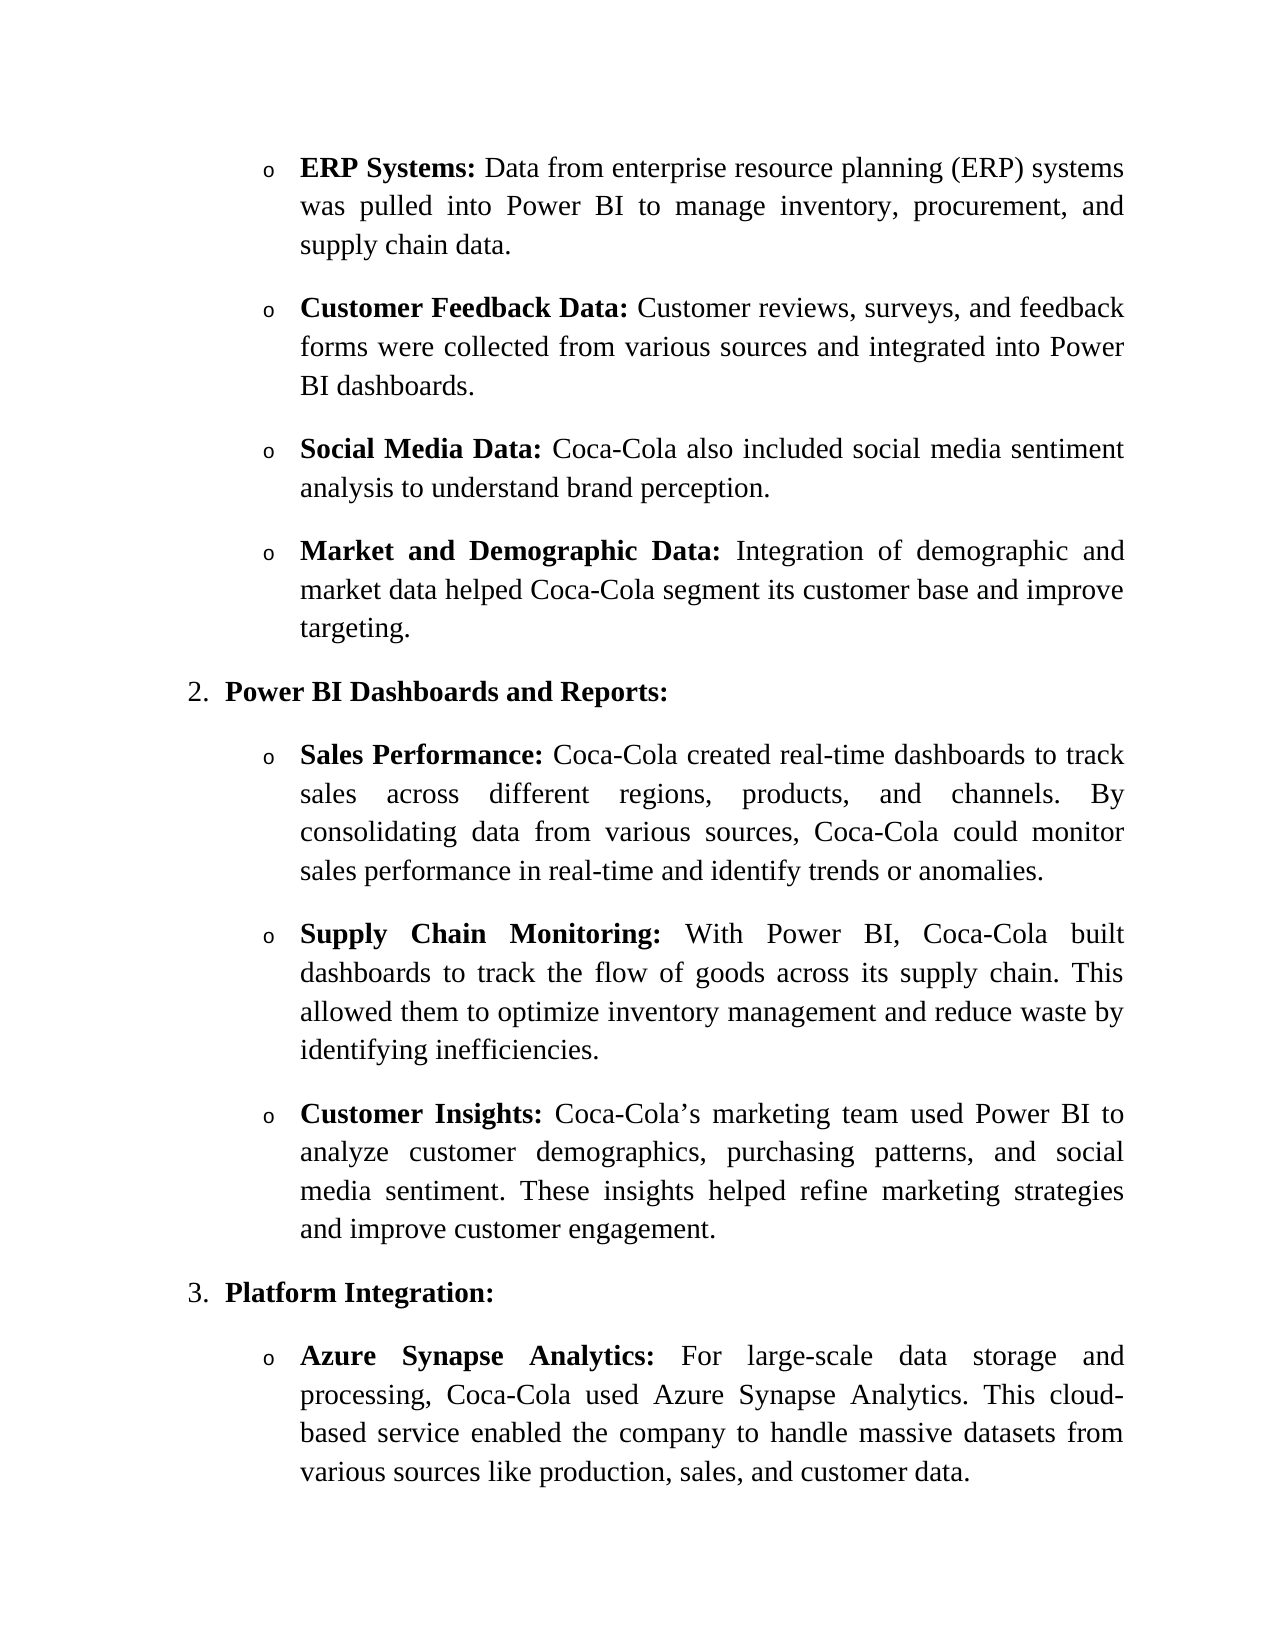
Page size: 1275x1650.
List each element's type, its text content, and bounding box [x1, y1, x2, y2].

list Customer Feedback Data: Customer reviews, surveys, and feedback forms were collected from various sources and integrated into Power BI dashboards. [262, 291, 1125, 401]
list Social Media Data: Coca-Cola also included social media sentiment analysis to understand brand perception. [262, 431, 1125, 503]
list Sales Performance: Coca-Cola created real-time dashboards to track sales across different regions, products, and channels. By consolidating data from various sources, Coca-Cola could monitor sales performance in real-time and identify trends or anomalies. [262, 737, 1125, 887]
list Market and Demographic Data: Integration of demographic and market data helped Coca-Cola segment its customer base and improve targeting. [262, 533, 1125, 644]
list Supply Chain Monitoring: With Power BI, Coca-Cola built dashboards to track the flow of goods across its supply chain. This allowed them to optimize inventory management and reduce waste by identifying inefficiencies. [262, 917, 1125, 1066]
list Azure Synapse Analytics: For large-scale data storage and processing, Coca-Cola used Azure Synapse Analytics. This cloud-based service enabled the company to handle massive datasets from various sources like production, sales, and customer data. [262, 1338, 1125, 1488]
list ERP Systems: Data from enterprise resource planning (ERP) systems was pulled into Power BI to manage inventory, procurement, and supply chain data. [262, 150, 1125, 261]
list Platform Integration: [187, 1275, 1125, 1308]
list Customer Insights: Coca-Cola’s marketing team used Power BI to analyze customer demographics, purchasing patterns, and social media sentiment. These insights helped refine marketing strategies and improve customer engagement. [262, 1096, 1125, 1245]
list Power BI Dashboards and Reports: [187, 674, 1125, 707]
